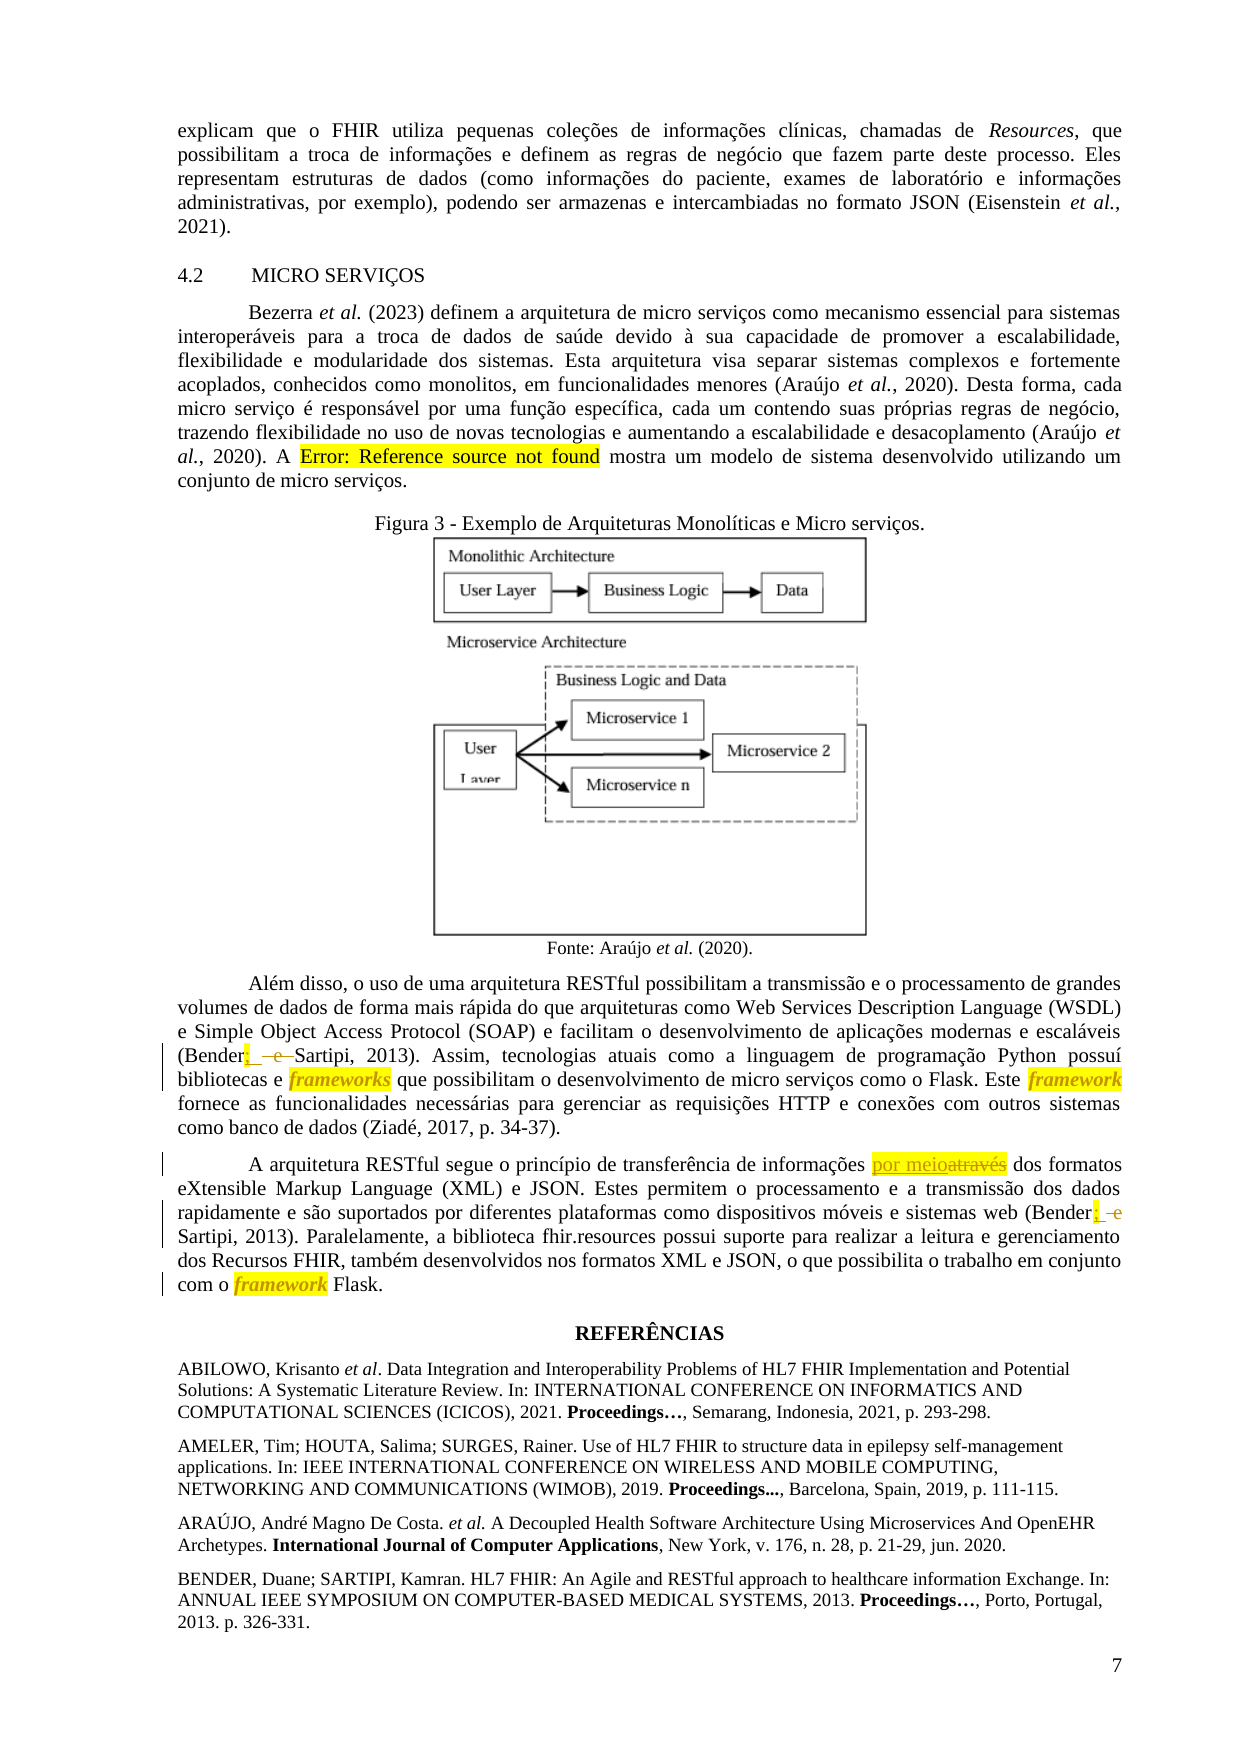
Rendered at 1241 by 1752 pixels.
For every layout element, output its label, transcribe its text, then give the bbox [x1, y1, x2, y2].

text A arquitetura RESTful segue o princípio de transferência de informações dos formatos eXtensible Markup Language (XML) e JSON. Estes permitem o processamento e a transmissão dos dados rapidamente e são suportados por diferentes plataformas como dispositivos móveis e sistemas web (BenderSartipi, 2013). Paralelamente, a biblioteca fhir.resources possui suporte para realizar a leitura e gerenciamento dos Recursos FHIR, também desenvolvidos nos formatos XML e JSON, o que possibilita o trabalho em conjunto com o framework Flask. [177, 1152, 1122, 1296]
text BENDER, Duane; SARTIPI, Kamran. HL7 FHIR: An Agile and RESTful approach to healthcare information Exchange. In: Annual IEEE Symposium on Computer-Based Medical Systems, 2013. Proceedings…, Porto, Portugal, 2013. p. 326-331. [177, 1568, 1122, 1632]
subtitle MICRO SERVIÇOS [177, 263, 1122, 287]
text AMELER, Tim; HOUTA, Salima; SURGES, Rainer. Use of HL7 FHIR to structure data in epilepsy self-management applications. In: IEEE International Conference on Wireless and Mobile Computing, Networking And Communications (WiMob), 2019. Proceedings..., Barcelona, Spain, 2019, p. 111-115. [177, 1435, 1122, 1499]
text Fonte: Araújo et al. (2020). [177, 937, 1122, 958]
text Referências [177, 1321, 1122, 1345]
text Figura 3 - Exemplo de Arquiteturas Monolíticas e Micro serviços. [177, 511, 1122, 535]
text ARAÚJO, André Magno De Costa. et al. A Decoupled Health Software Architecture Using Microservices And OpenEHR Archetypes. International Journal of Computer Applications, New York, v. 176, n. 28, p. 21-29, jun. 2020. [177, 1512, 1122, 1555]
picture [431, 535, 868, 937]
text ABILOWO, Krisanto et al. Data Integration and Interoperability Problems of HL7 FHIR Implementation and Potential Solutions: A Systematic Literature Review. In: International Conference on Informatics and Computational Sciences (ICICoS), 2021. Proceedings…, Semarang, Indonesia, 2021, p. 293-298. [177, 1358, 1122, 1422]
text Além disso, o uso de uma arquitetura RESTful possibilitam a transmissão e o processamento de grandes volumes de dados de forma mais rápida do que arquiteturas como Web Services Description Language (WSDL) e Simple Object Access Protocol (SOAP) e facilitam o desenvolvimento de aplicações modernas e escaláveis (BenderSartipi, 2013). Assim, tecnologias atuais como a linguagem de programação Python possuí bibliotecas e frameworks que possibilitam o desenvolvimento de micro serviços como o Flask. Este framework fornece as funcionalidades necessárias para gerenciar as requisições HTTP e conexões com outros sistemas como banco de dados (Ziadé, 2017, p. 34-37). [177, 971, 1122, 1139]
